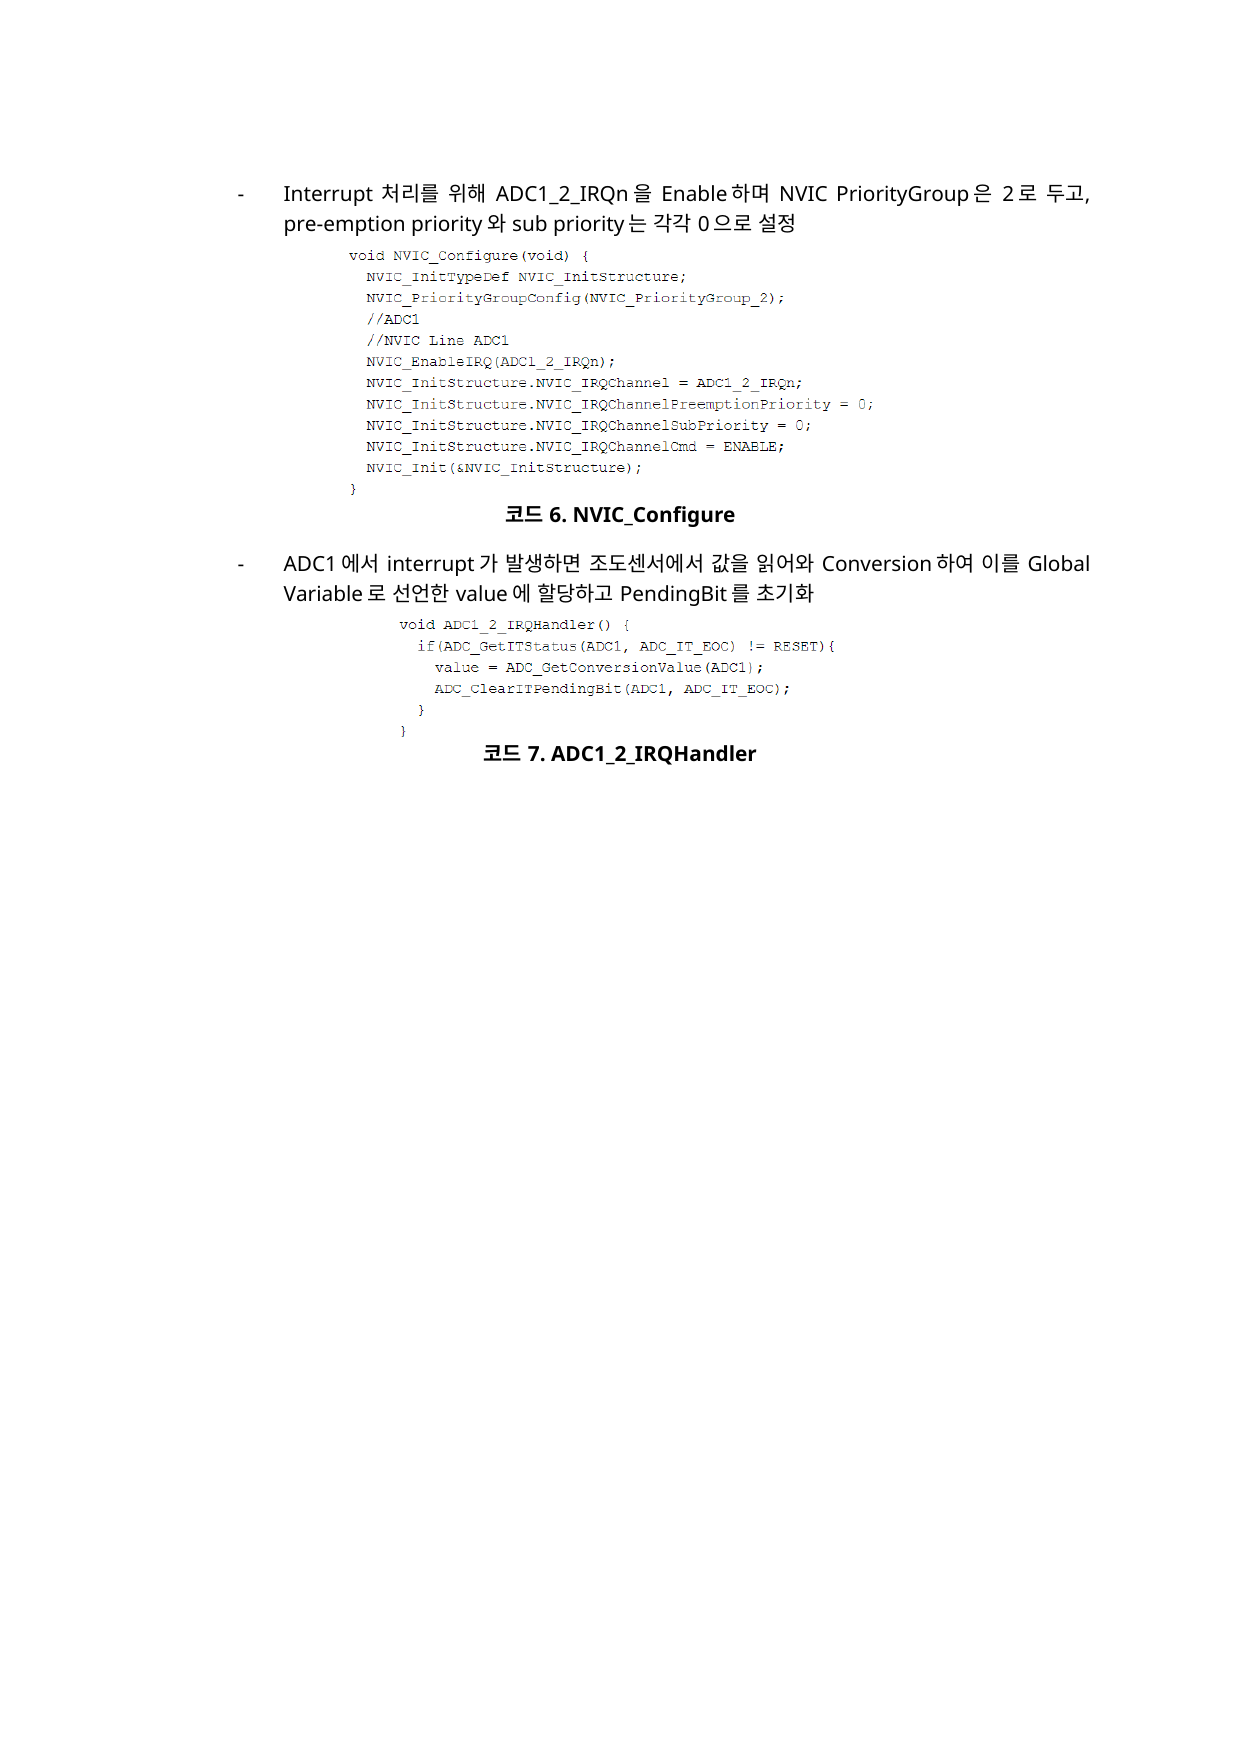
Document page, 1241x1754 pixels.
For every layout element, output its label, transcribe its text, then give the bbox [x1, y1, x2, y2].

text 코드 6. NVIC_Configure [150, 498, 1090, 528]
picture [344, 246, 896, 498]
text 코드 7. ADC1_2_IRQHandler [150, 737, 1090, 767]
list Interrupt 처리를 위해 ADC1_2_IRQn을 Enable하며 NVIC PriorityGroup은 2로 두고, pre-emption priority와 sub priority는 각각 0으로 설정 [237, 177, 1090, 238]
list ADC1에서 interrupt가 발생하면 조도센서에서 값을 읽어와 Conversion하여 이를 Global Variable로 선언한 value에 할당하고 PendingBit를 초기화 [237, 547, 1090, 608]
picture [396, 616, 844, 737]
